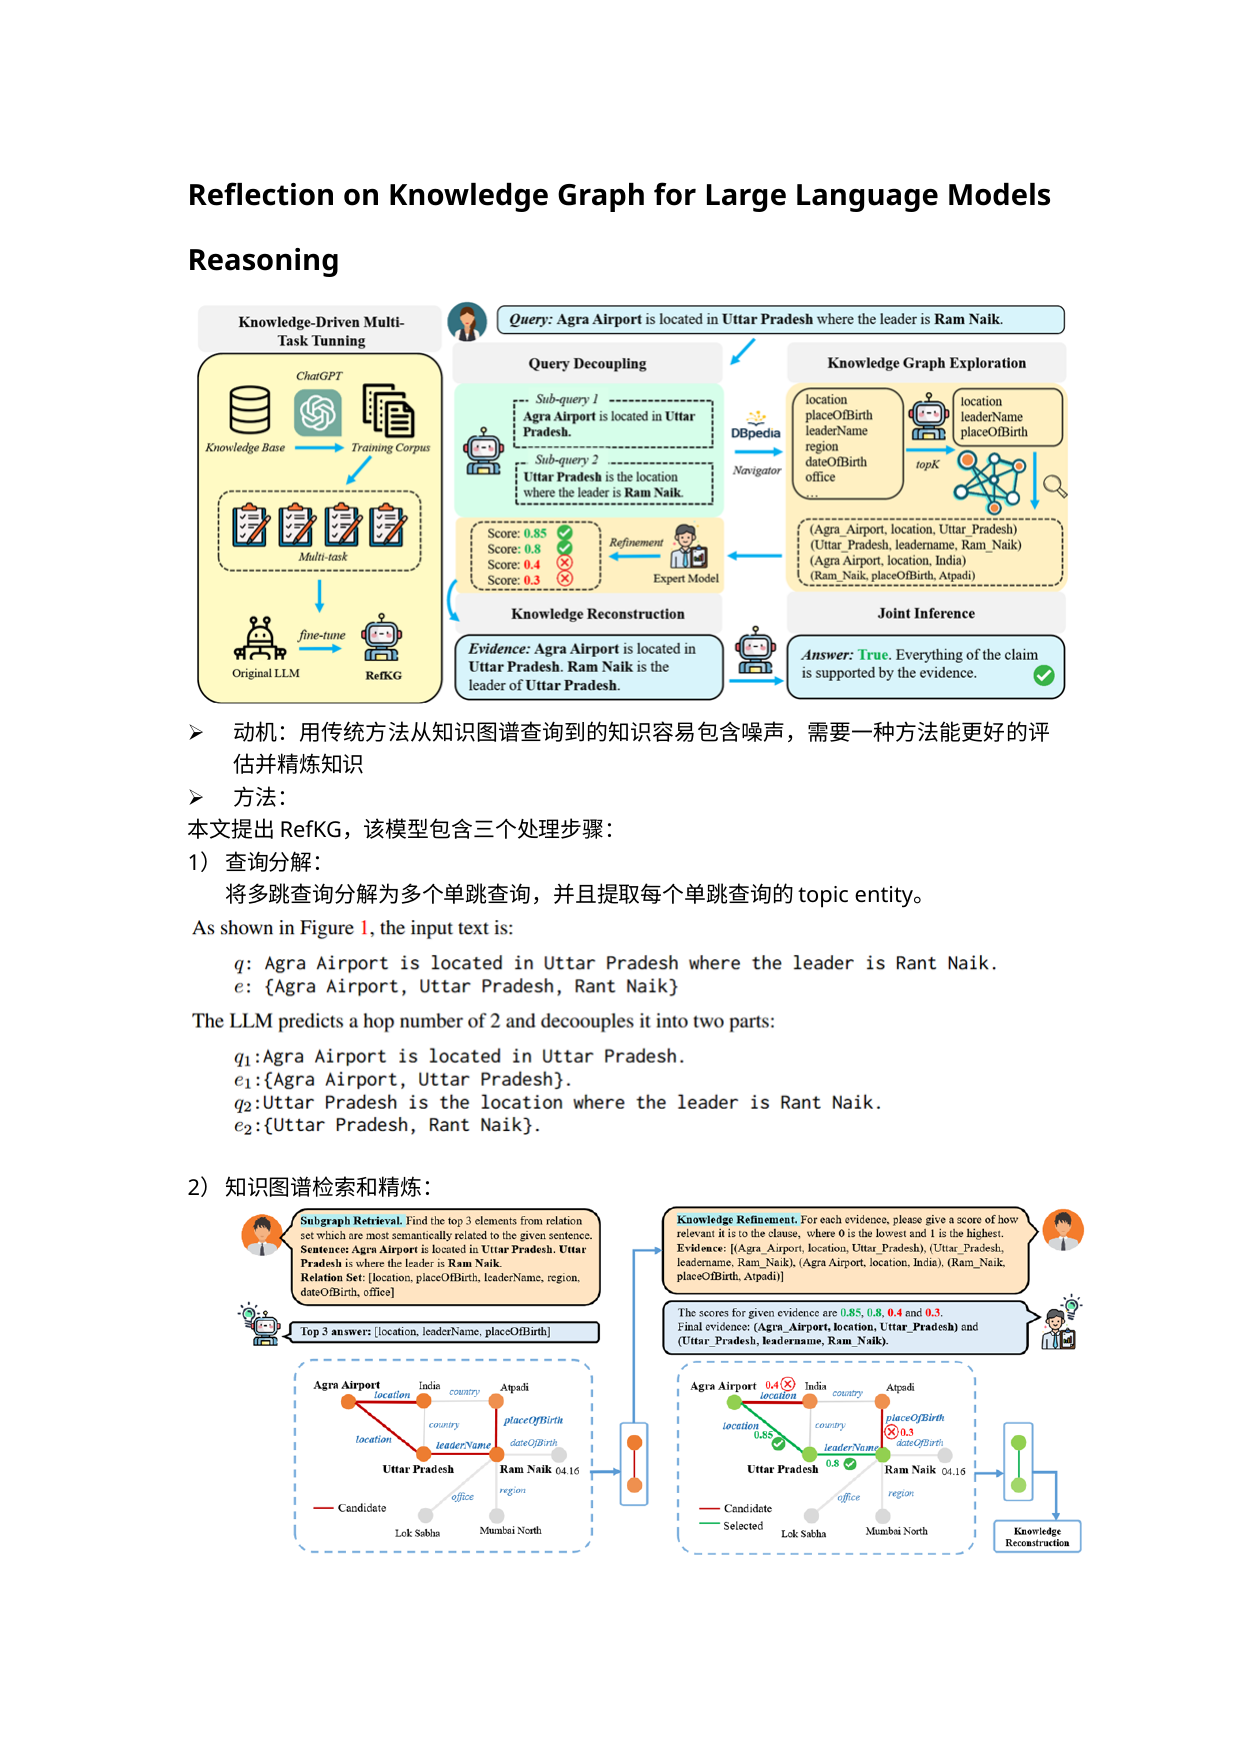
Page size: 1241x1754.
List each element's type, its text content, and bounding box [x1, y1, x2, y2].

picture [187, 292, 1072, 704]
list 查询分解： [187, 844, 1053, 877]
list 将多跳查询分解为多个单跳查询，并且提取每个单跳查询的topic entity。 [225, 877, 1053, 909]
picture [225, 1202, 1097, 1562]
text 本文提出RefKG，该模型包含三个处理步骤： [187, 812, 1053, 844]
text Reflection on Knowledge Graph for Large Language Models Reasoning [187, 162, 1053, 292]
picture [187, 909, 1001, 1145]
list 方法： [187, 779, 1053, 812]
list 动机：用传统方法从知识图谱查询到的知识容易包含噪声，需要一种方法能更好的评估并精炼知识 [187, 714, 1053, 779]
list 知识图谱检索和精炼： [187, 1169, 1053, 1202]
